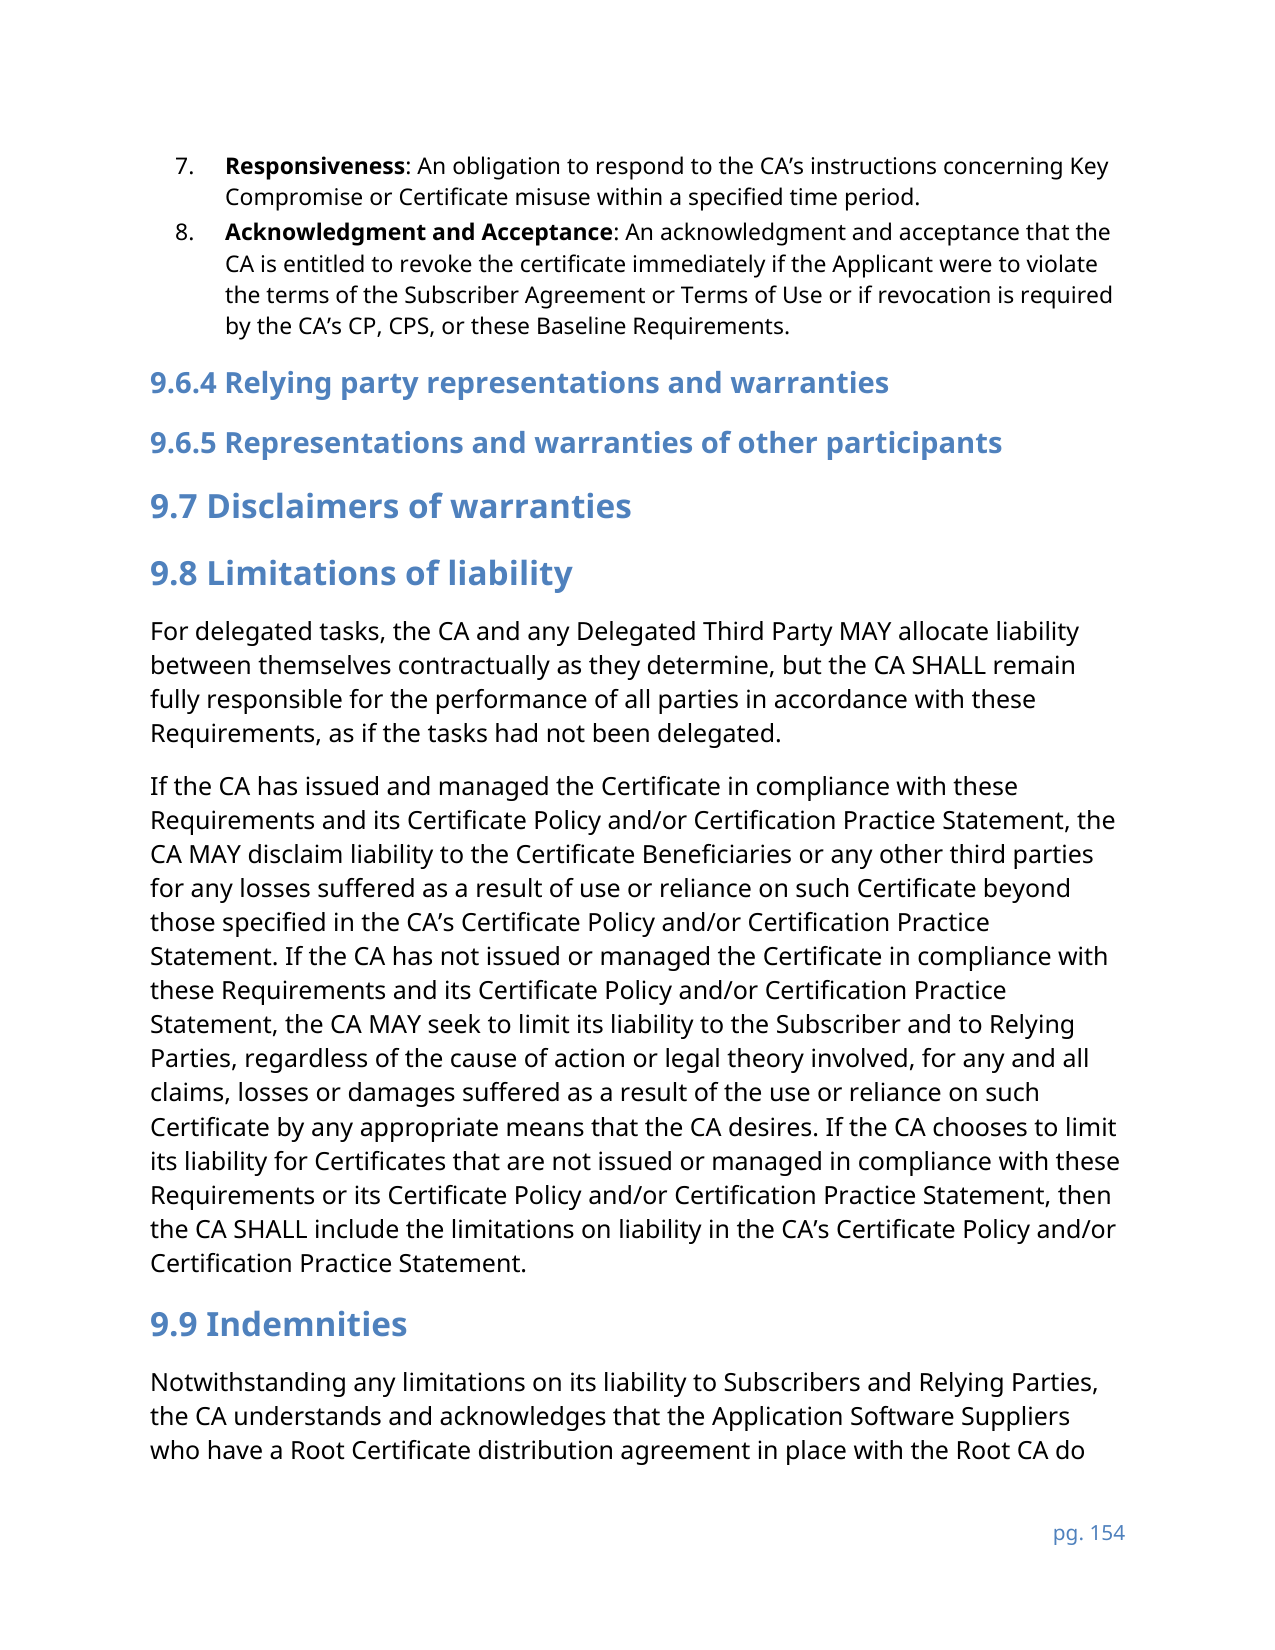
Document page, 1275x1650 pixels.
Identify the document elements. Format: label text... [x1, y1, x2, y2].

list Acknowledgment and Acceptance: An acknowledgment and acceptance that the CA is entitled to revoke the certificate immediately if the Applicant were to violate the terms of the Subscriber Agreement or Terms of Use or if revocation is required by the CA’s CP, CPS, or these Baseline Requirements. [175, 216, 1125, 341]
subtitle 9.9 Indemnities [150, 1300, 1125, 1346]
list Responsiveness: An obligation to respond to the CA’s instructions concerning Key Compromise or Certificate misuse within a specified time period. [175, 150, 1125, 212]
subtitle 9.6.4 Relying party representations and warranties [150, 362, 1125, 402]
text If the CA has issued and managed the Certificate in compliance with these Requirements and its Certificate Policy and/or Certification Practice Statement, the CA MAY disclaim liability to the Certificate Beneficiaries or any other third parties for any losses suffered as a result of use or reliance on such Certificate beyond those specified in the CA’s Certificate Policy and/or Certification Practice Statement. If the CA has not issued or managed the Certificate in compliance with these Requirements and its Certificate Policy and/or Certification Practice Statement, the CA MAY seek to limit its liability to the Subscriber and to Relying Parties, regardless of the cause of action or legal theory involved, for any and all claims, losses or damages suffered as a result of the use or reliance on such Certificate by any appropriate means that the CA desires. If the CA chooses to limit its liability for Certificates that are not issued or managed in compliance with these Requirements or its Certificate Policy and/or Certification Practice Statement, then the CA SHALL include the limitations on liability in the CA’s Certificate Policy and/or Certification Practice Statement. [150, 768, 1125, 1279]
subtitle 9.6.5 Representations and warranties of other participants [150, 423, 1125, 462]
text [150, 1364, 1125, 1467]
subtitle 9.8 Limitations of liability [150, 549, 1125, 595]
subtitle 9.7 Disclaimers of warranties [150, 483, 1125, 528]
text For delegated tasks, the CA and any Delegated Third Party MAY allocate liability between themselves contractually as they determine, but the CA SHALL remain fully responsible for the performance of all parties in accordance with these Requirements, as if the tasks had not been delegated. [150, 613, 1125, 750]
